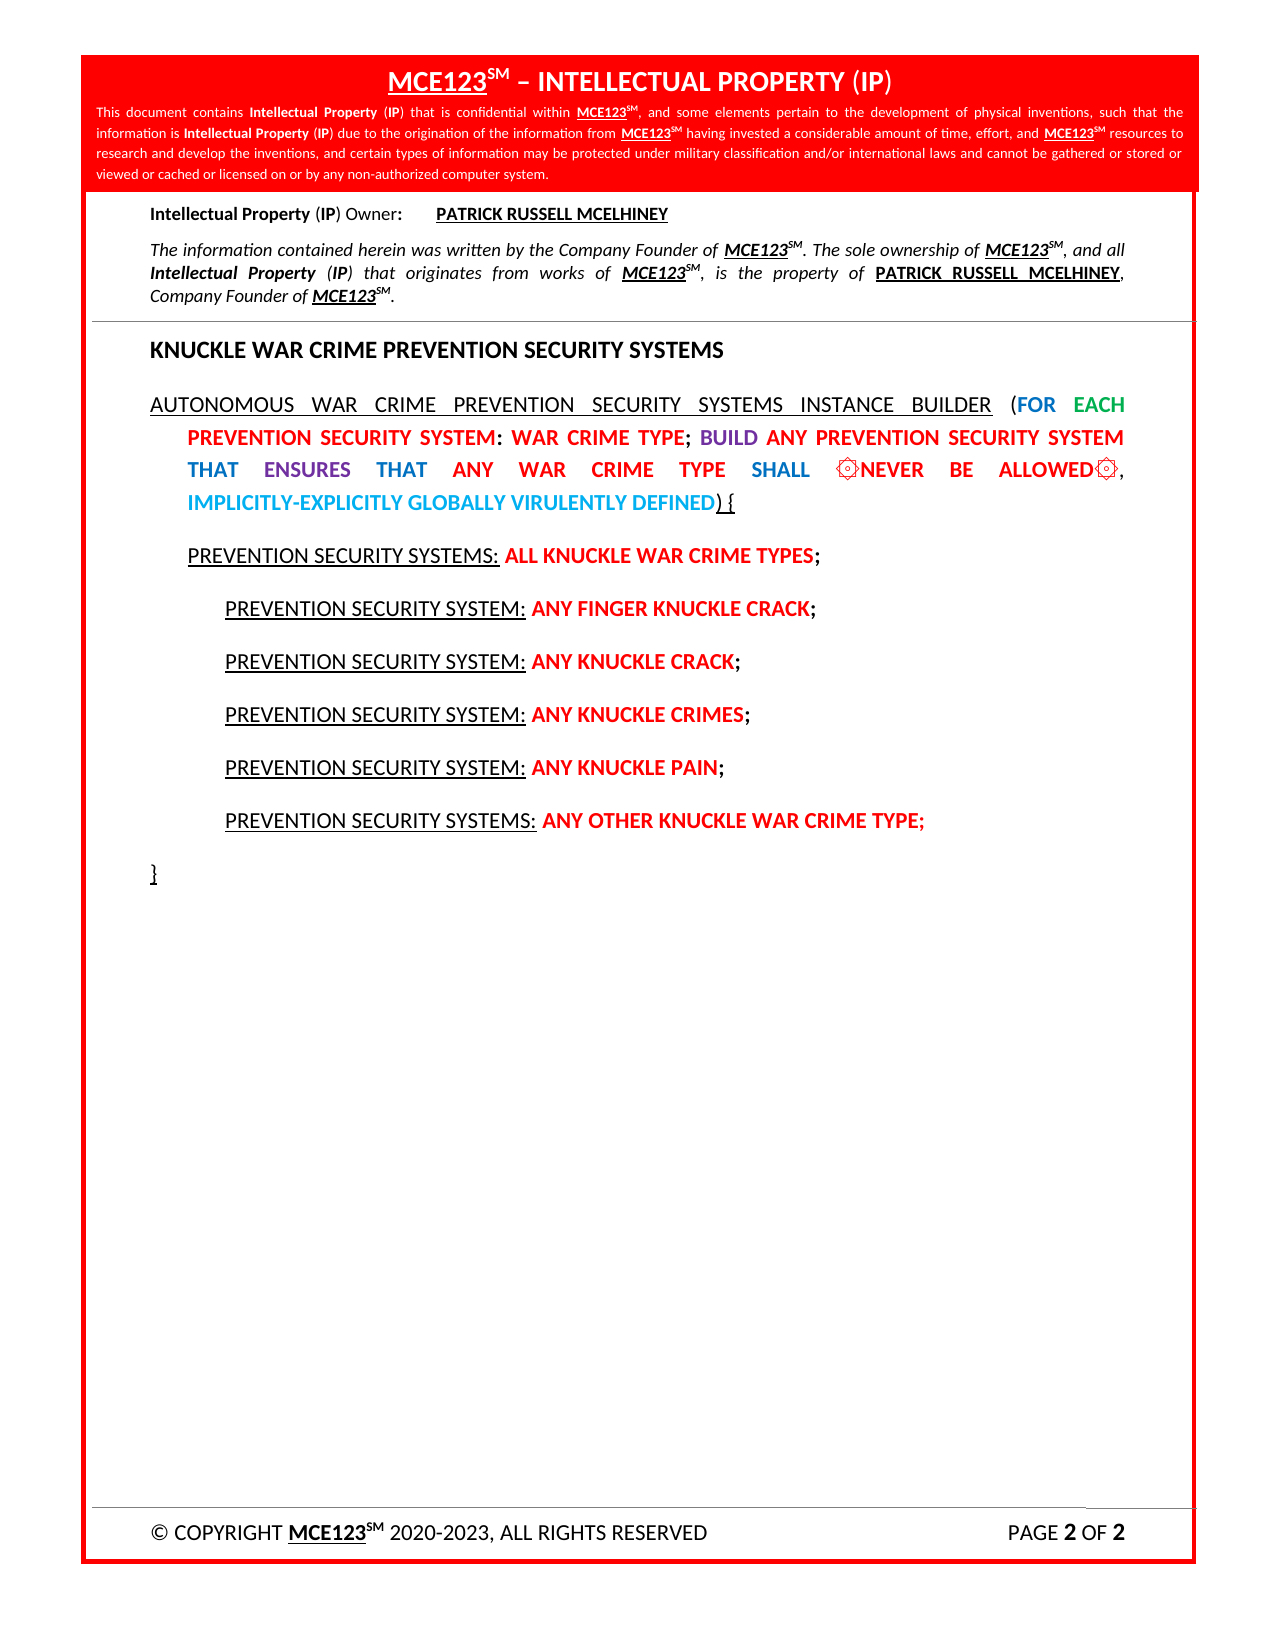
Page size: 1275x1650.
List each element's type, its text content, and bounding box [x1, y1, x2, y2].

text PREVENTION SECURITY SYSTEMS: ALL KNUCKLE WAR CRIME TYPES; [187, 541, 1125, 569]
text AUTONOMOUS WAR CRIME PREVENTION SECURITY SYSTEMS INSTANCE BUILDER (FOR EACH PREVENTION SECURITY SYSTEM: WAR CRIME TYPE; BUILD ANY PREVENTION SECURITY SYSTEM THAT ENSURES THAT ANY WAR CRIME TYPE SHALL ۞NEVER BE ALLOWED۞, IMPLICITLY-EXPLICITLY GLOBALLY VIRULENTLY DEFINED) { [150, 391, 1125, 516]
text KNUCKLE WAR CRIME PREVENTION SECURITY SYSTEMS [150, 335, 1125, 365]
text PREVENTION SECURITY SYSTEMS: ANY OTHER KNUCKLE WAR CRIME TYPE; [187, 806, 1125, 834]
text PREVENTION SECURITY SYSTEM: ANY FINGER KNUCKLE CRACK; [187, 594, 1125, 622]
text } [150, 859, 1125, 887]
text PREVENTION SECURITY SYSTEM: ANY KNUCKLE CRACK; [187, 647, 1125, 675]
text PREVENTION SECURITY SYSTEM: ANY KNUCKLE PAIN; [187, 753, 1125, 781]
text PREVENTION SECURITY SYSTEM: ANY KNUCKLE CRIMES; [187, 700, 1125, 728]
